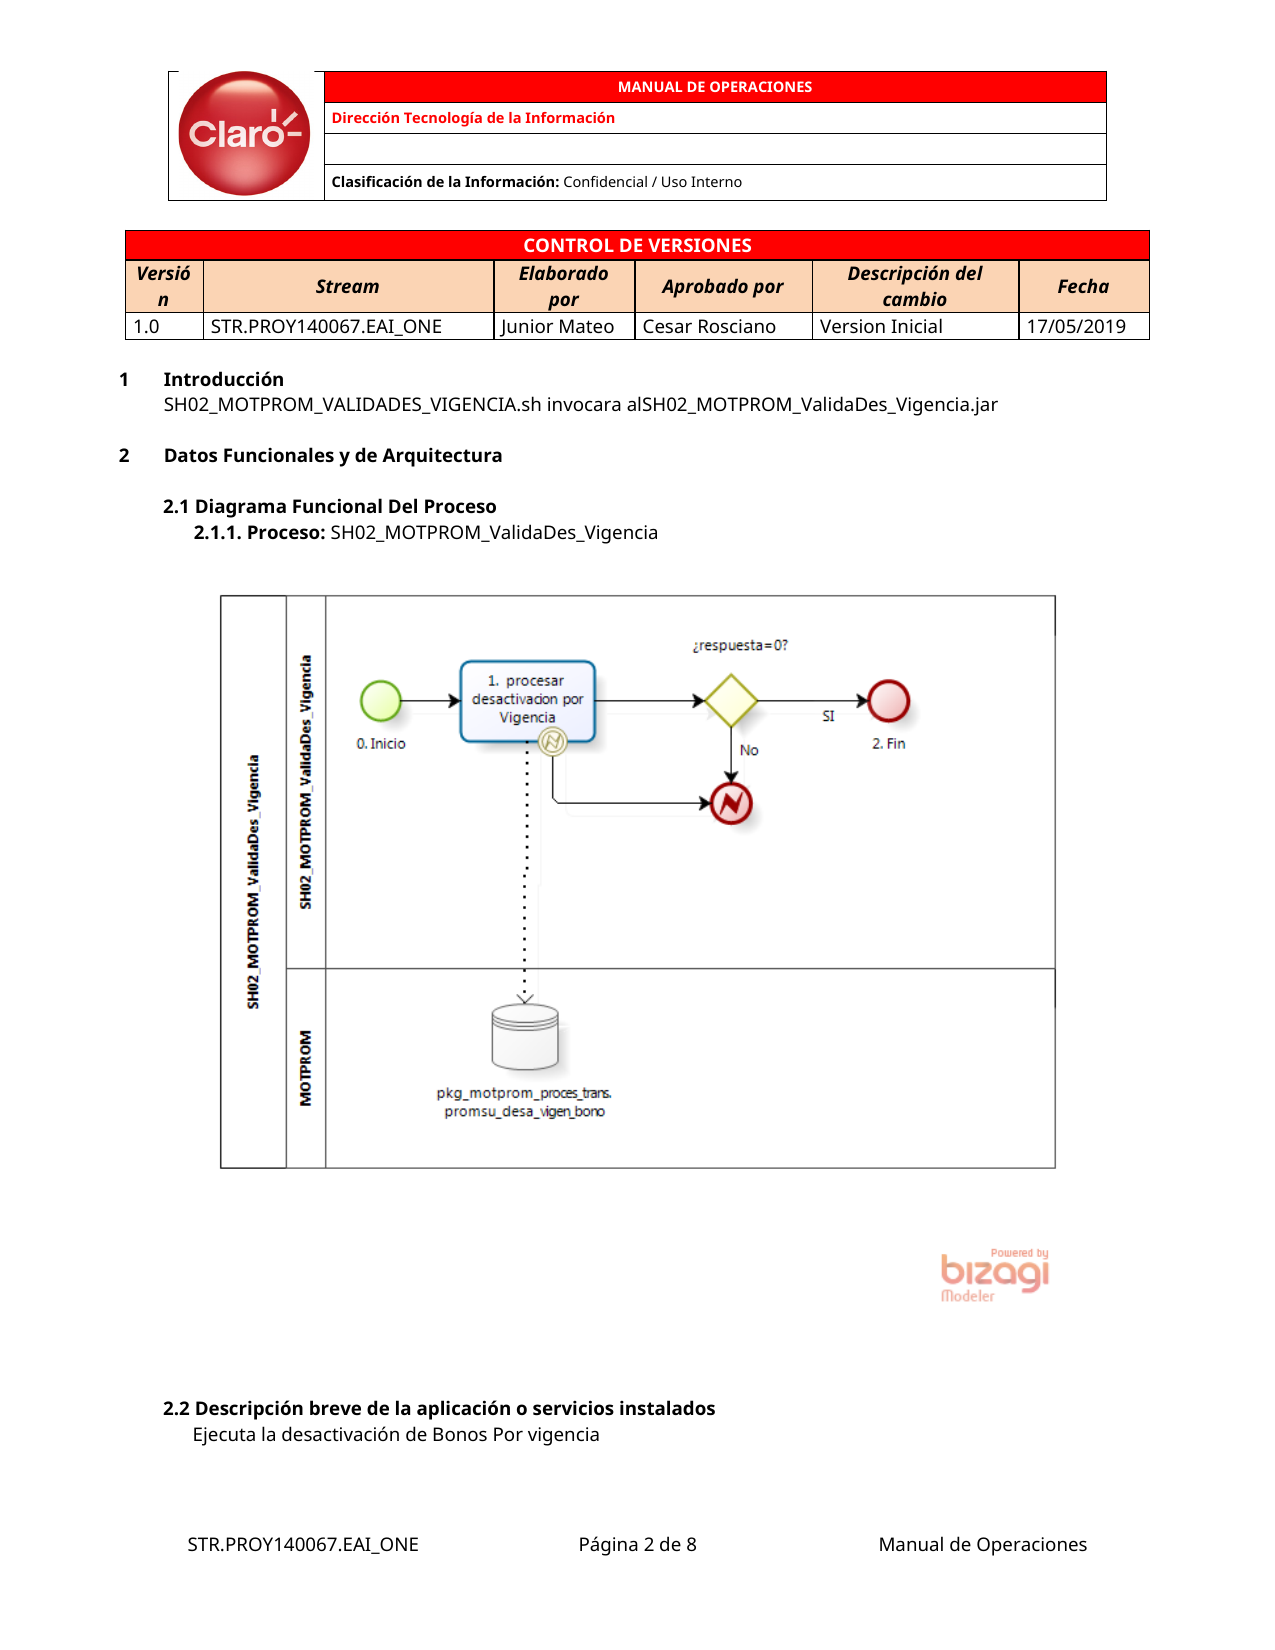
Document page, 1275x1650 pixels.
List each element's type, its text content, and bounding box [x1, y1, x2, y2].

picture [194, 570, 1081, 1316]
table_cell STR.PROY140067.EAI_ONE [204, 313, 493, 339]
table_cell Aprobado por [636, 261, 812, 312]
picture [178, 71, 315, 200]
table_cell 17/05/2019 [1020, 313, 1149, 339]
text 2.1.1. Proceso: SH02_MOTPROM_ValidaDes_Vigencia [118, 519, 1156, 544]
table_cell Versión [126, 261, 203, 312]
table_cell Stream [204, 261, 493, 312]
subtitle 2.1 Diagrama Funcional Del Proceso [118, 493, 1156, 519]
subtitle 2.2 Descripción breve de la aplicación o servicios instalados [163, 1395, 1156, 1421]
table_cell Elaborado por [495, 261, 634, 312]
table_cell Junior Mateo [495, 313, 634, 339]
text Ejecuta la desactivación de Bonos Por vigencia [192, 1421, 1156, 1446]
table_cell 1.0 [126, 313, 203, 339]
subtitle Introducción [118, 366, 1156, 391]
table_header CONTROL DE VERSIONES [126, 231, 1149, 259]
table_cell Fecha [1020, 261, 1149, 312]
table_cell Cesar Rosciano [636, 313, 812, 339]
table_cell Version Inicial [813, 313, 1018, 339]
text SH02_MOTPROM_VALIDADES_VIGENCIA.sh invocara alSH02_MOTPROM_ValidaDes_Vigencia.jar [163, 391, 1156, 417]
table_cell Descripción del cambio [813, 261, 1018, 312]
subtitle Datos Funcionales y de Arquitectura [118, 442, 1156, 468]
